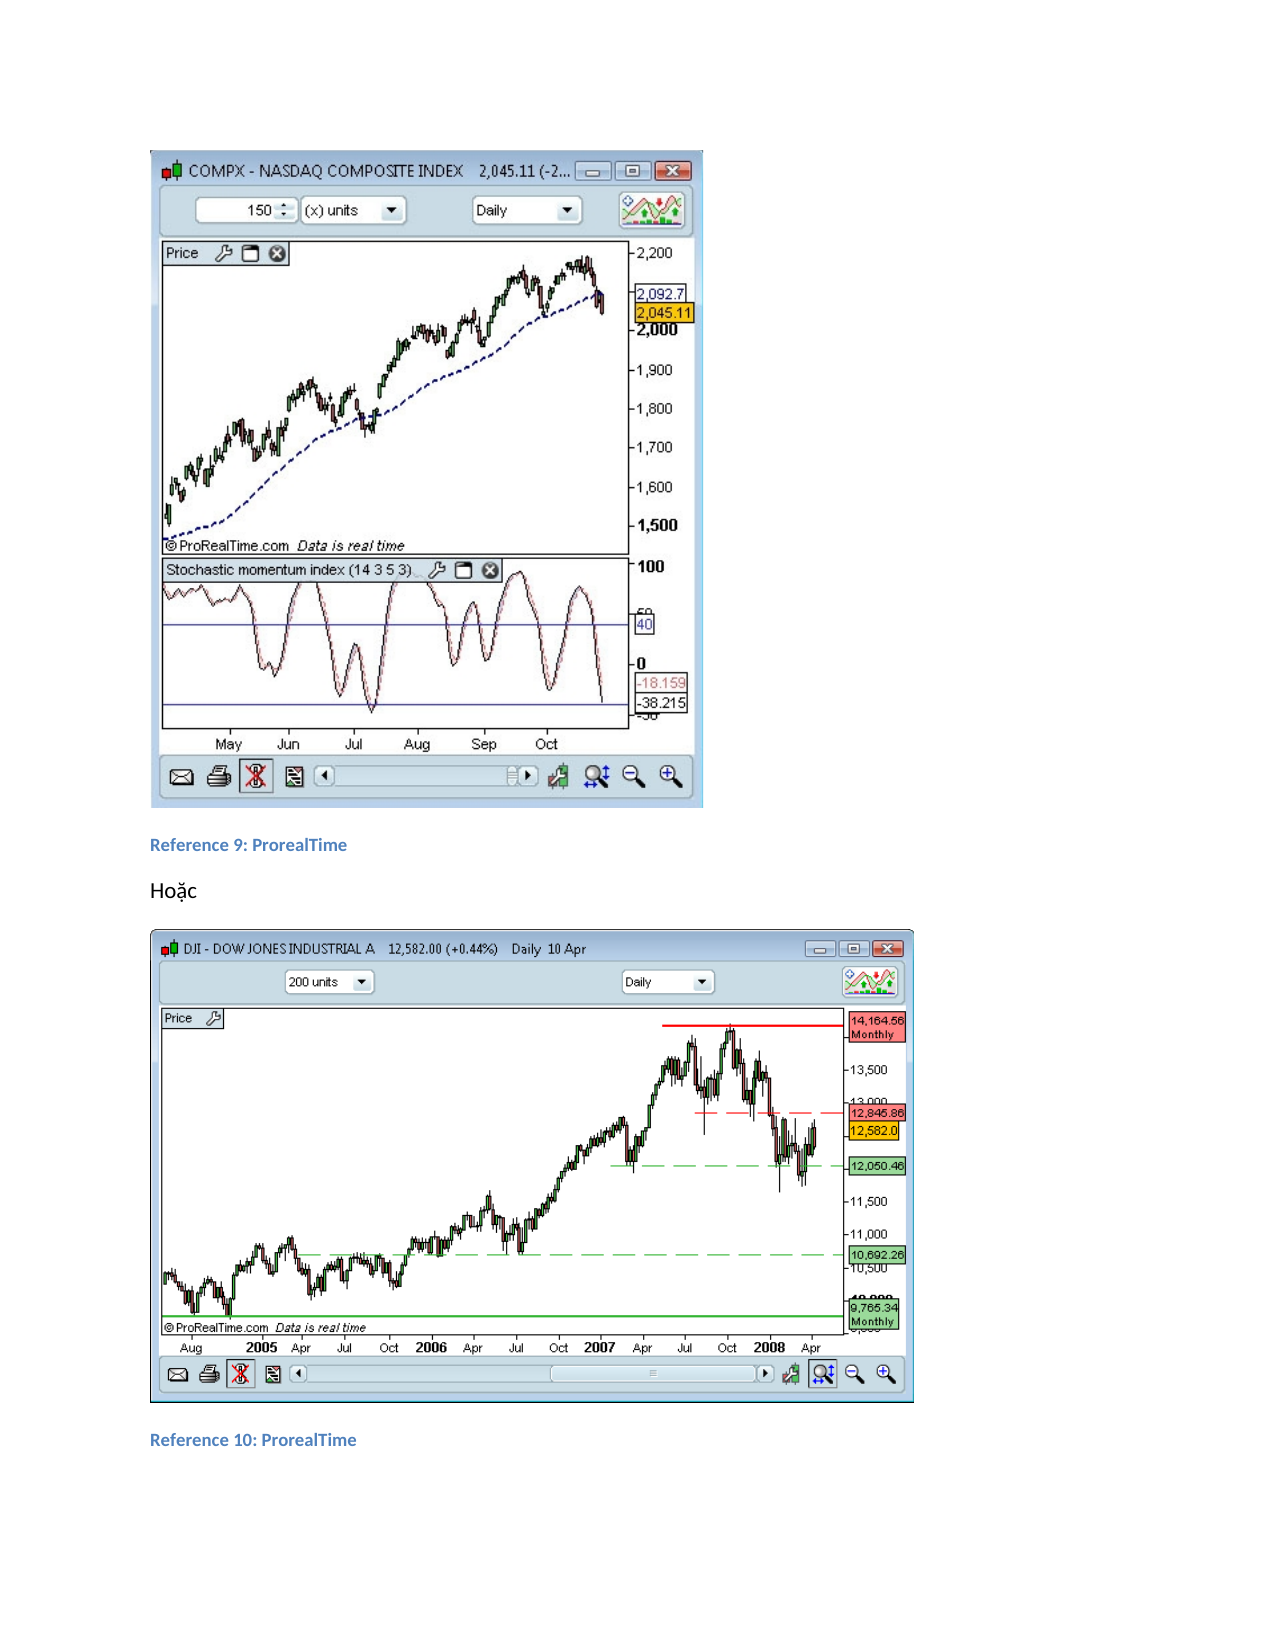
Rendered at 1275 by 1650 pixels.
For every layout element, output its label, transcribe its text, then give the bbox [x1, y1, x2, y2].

text Hoặc [150, 877, 1125, 904]
picture [150, 929, 914, 1403]
picture [150, 150, 704, 808]
